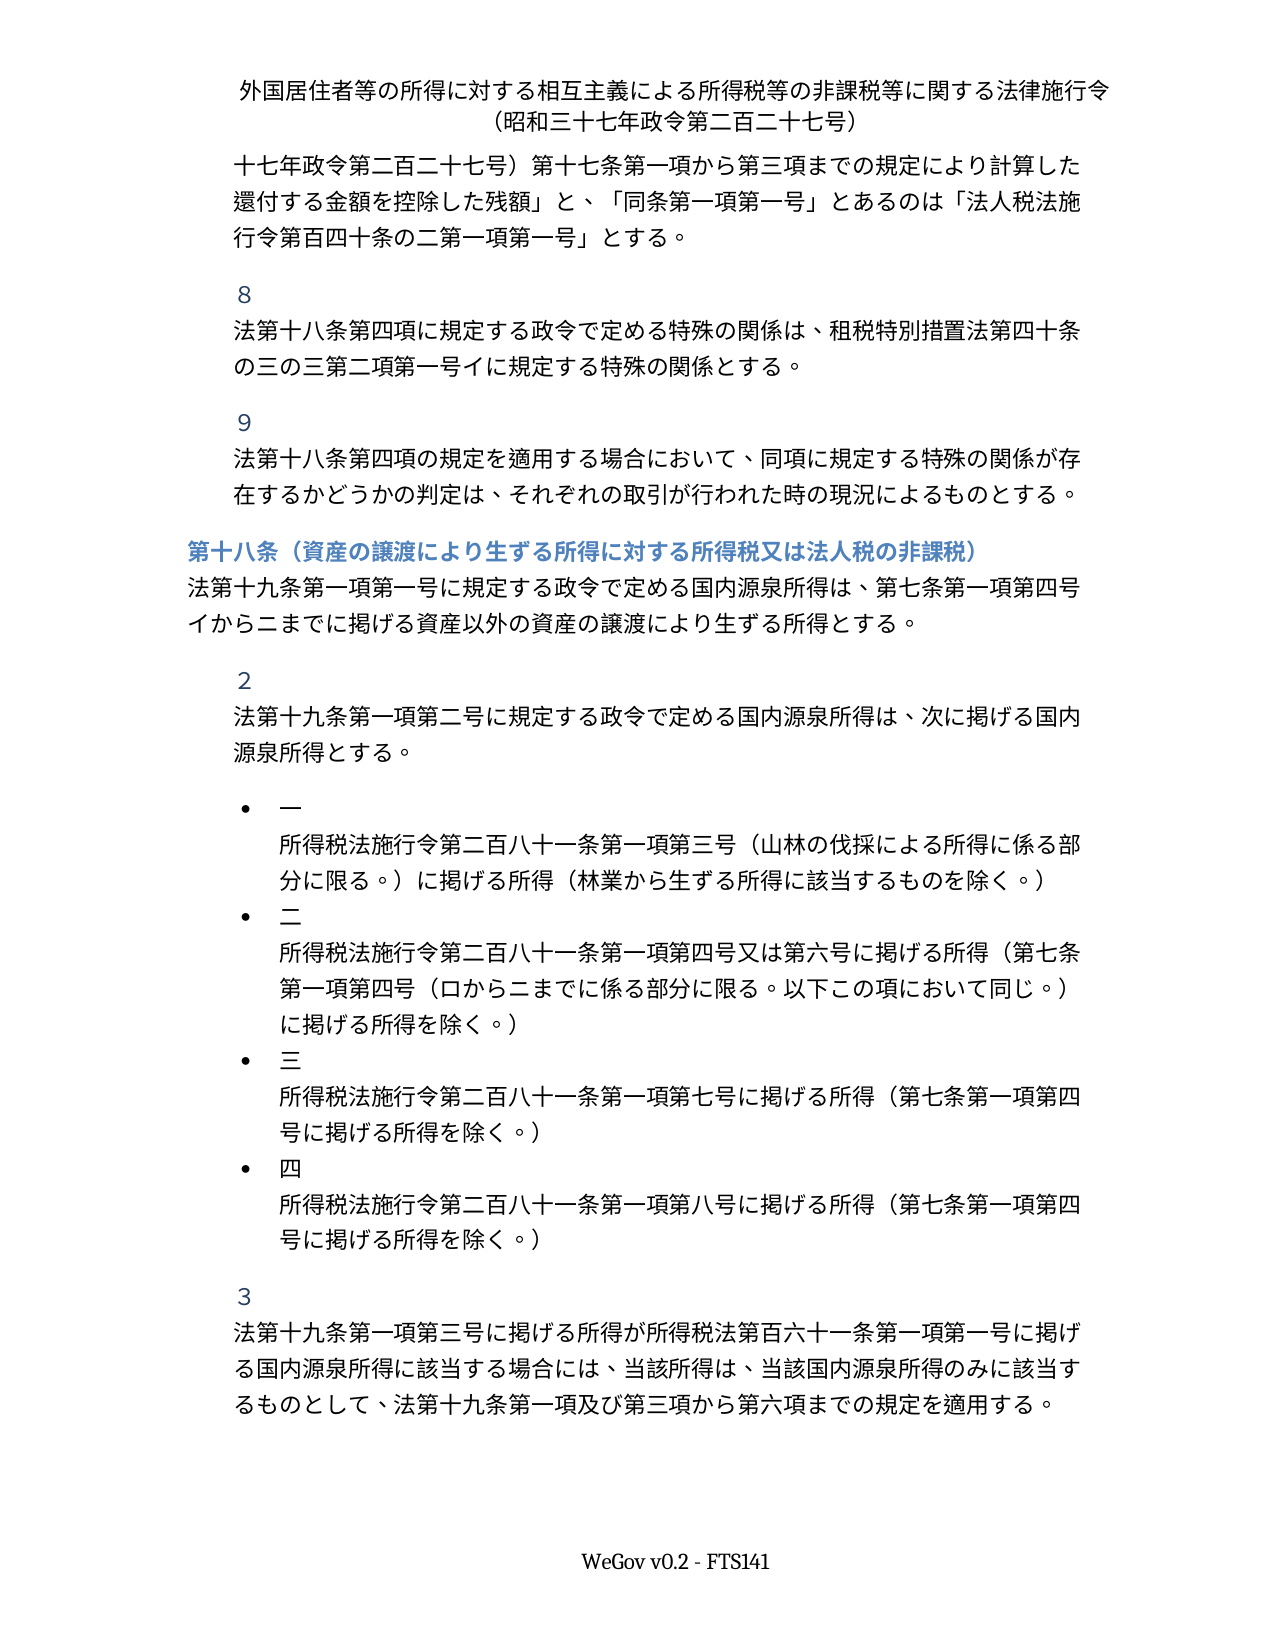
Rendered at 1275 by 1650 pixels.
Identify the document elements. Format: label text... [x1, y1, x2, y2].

text 法第十八条第四項に規定する政令で定める特殊の関係は、租税特別措置法第四十条の三の三第二項第一号イに規定する特殊の関係とする。 [233, 314, 1087, 382]
text 法第十九条第一項第三号に掲げる所得が所得税法第百六十一条第一項第一号に掲げる国内源泉所得に該当する場合には、当該所得は、当該国内源泉所得のみに該当するものとして、法第十九条第一項及び第三項から第六項までの規定を適用する。 [233, 1317, 1087, 1420]
subtitle ８ [233, 279, 1087, 310]
list 一 所得税法施行令第二百八十一条第一項第三号（山林の伐採による所得に係る部分に限る。）に掲げる所得（林業から生ずる所得に該当するものを除く。） [242, 793, 1087, 896]
subtitle ３ [233, 1281, 1087, 1312]
list 四 所得税法施行令第二百八十一条第一項第八号に掲げる所得（第七条第一項第四号に掲げる所得を除く。） [242, 1153, 1087, 1256]
text 法第十八条第四項の規定を適用する場合において、同項に規定する特殊の関係が存在するかどうかの判定は、それぞれの取引が行われた時の現況によるものとする。 [233, 443, 1087, 510]
subtitle 第十八条（資産の譲渡により生ずる所得に対する所得税又は法人税の非課税） [187, 536, 1087, 567]
list 二 所得税法施行令第二百八十一条第一項第四号又は第六号に掲げる所得（第七条第一項第四号（ロからニまでに係る部分に限る。以下この項において同じ。）に掲げる所得を除く。） [242, 901, 1087, 1040]
list 三 所得税法施行令第二百八十一条第一項第七号に掲げる所得（第七条第一項第四号に掲げる所得を除く。） [242, 1045, 1087, 1148]
text 法第十九条第一項第二号に規定する政令で定める国内源泉所得は、次に掲げる国内源泉所得とする。 [233, 701, 1087, 768]
subtitle ２ [233, 664, 1087, 696]
text 法第十九条第一項第一号に規定する政令で定める国内源泉所得は、第七条第一項第四号イからニまでに掲げる資産以外の資産の譲渡により生ずる所得とする。 [187, 572, 1087, 639]
subtitle ９ [233, 407, 1087, 438]
